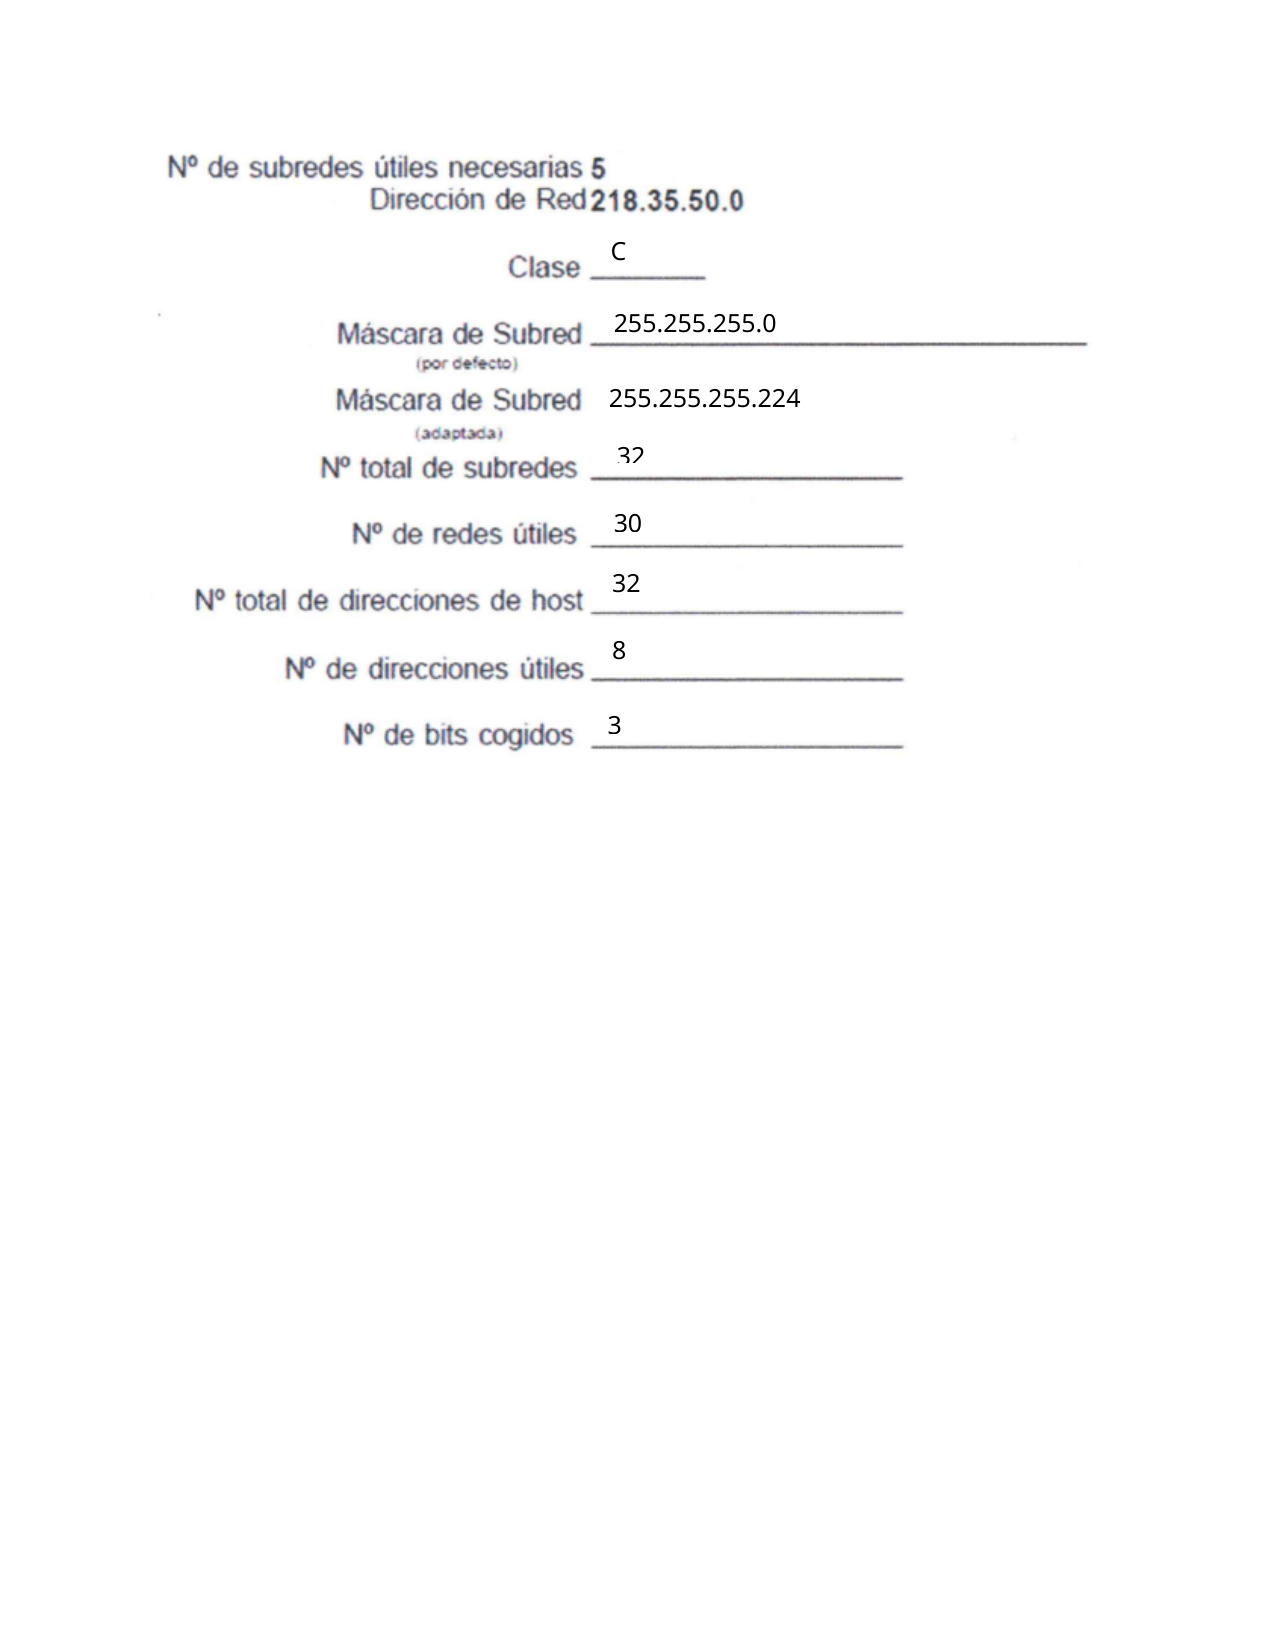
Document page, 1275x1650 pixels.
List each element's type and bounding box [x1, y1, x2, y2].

picture [150, 150, 1125, 761]
